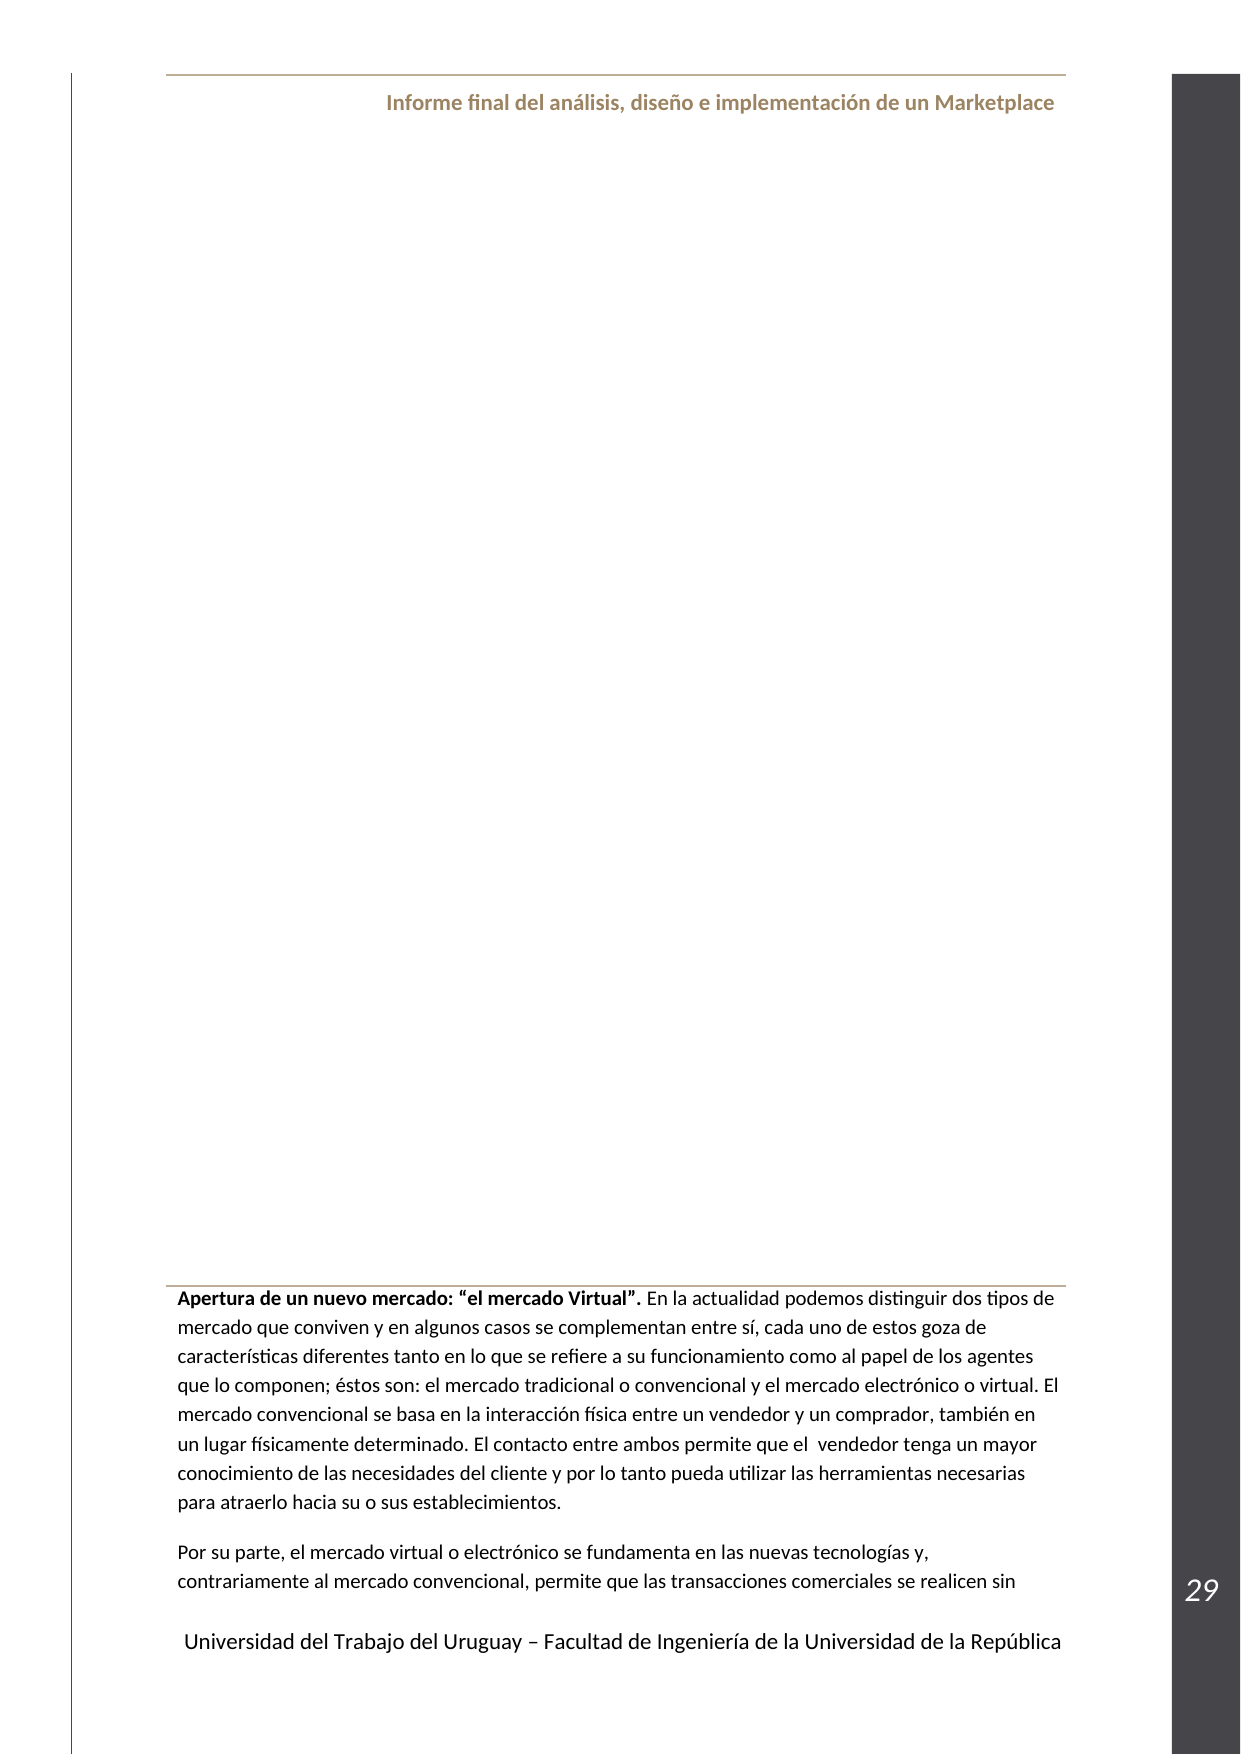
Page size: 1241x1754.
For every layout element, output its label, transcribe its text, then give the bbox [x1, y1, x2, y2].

text Apertura de un nuevo mercado: “el mercado Virtual”. En la actualidad podemos distinguir dos tipos de mercado que conviven y en algunos casos se complementan entre sí, cada uno de estos goza de características diferentes tanto en lo que se refiere a su funcionamiento como al papel de los agentes que lo componen; éstos son: el mercado tradicional o convencional y el mercado electrónico o virtual. El mercado convencional se basa en la interacción física entre un vendedor y un comprador, también en un lugar físicamente determinado. El contacto entre ambos permite que el vendedor tenga un mayor conocimiento de las necesidades del cliente y por lo tanto pueda utilizar las herramientas necesarias para atraerlo hacia su o sus establecimientos. [177, 1287, 1063, 1514]
